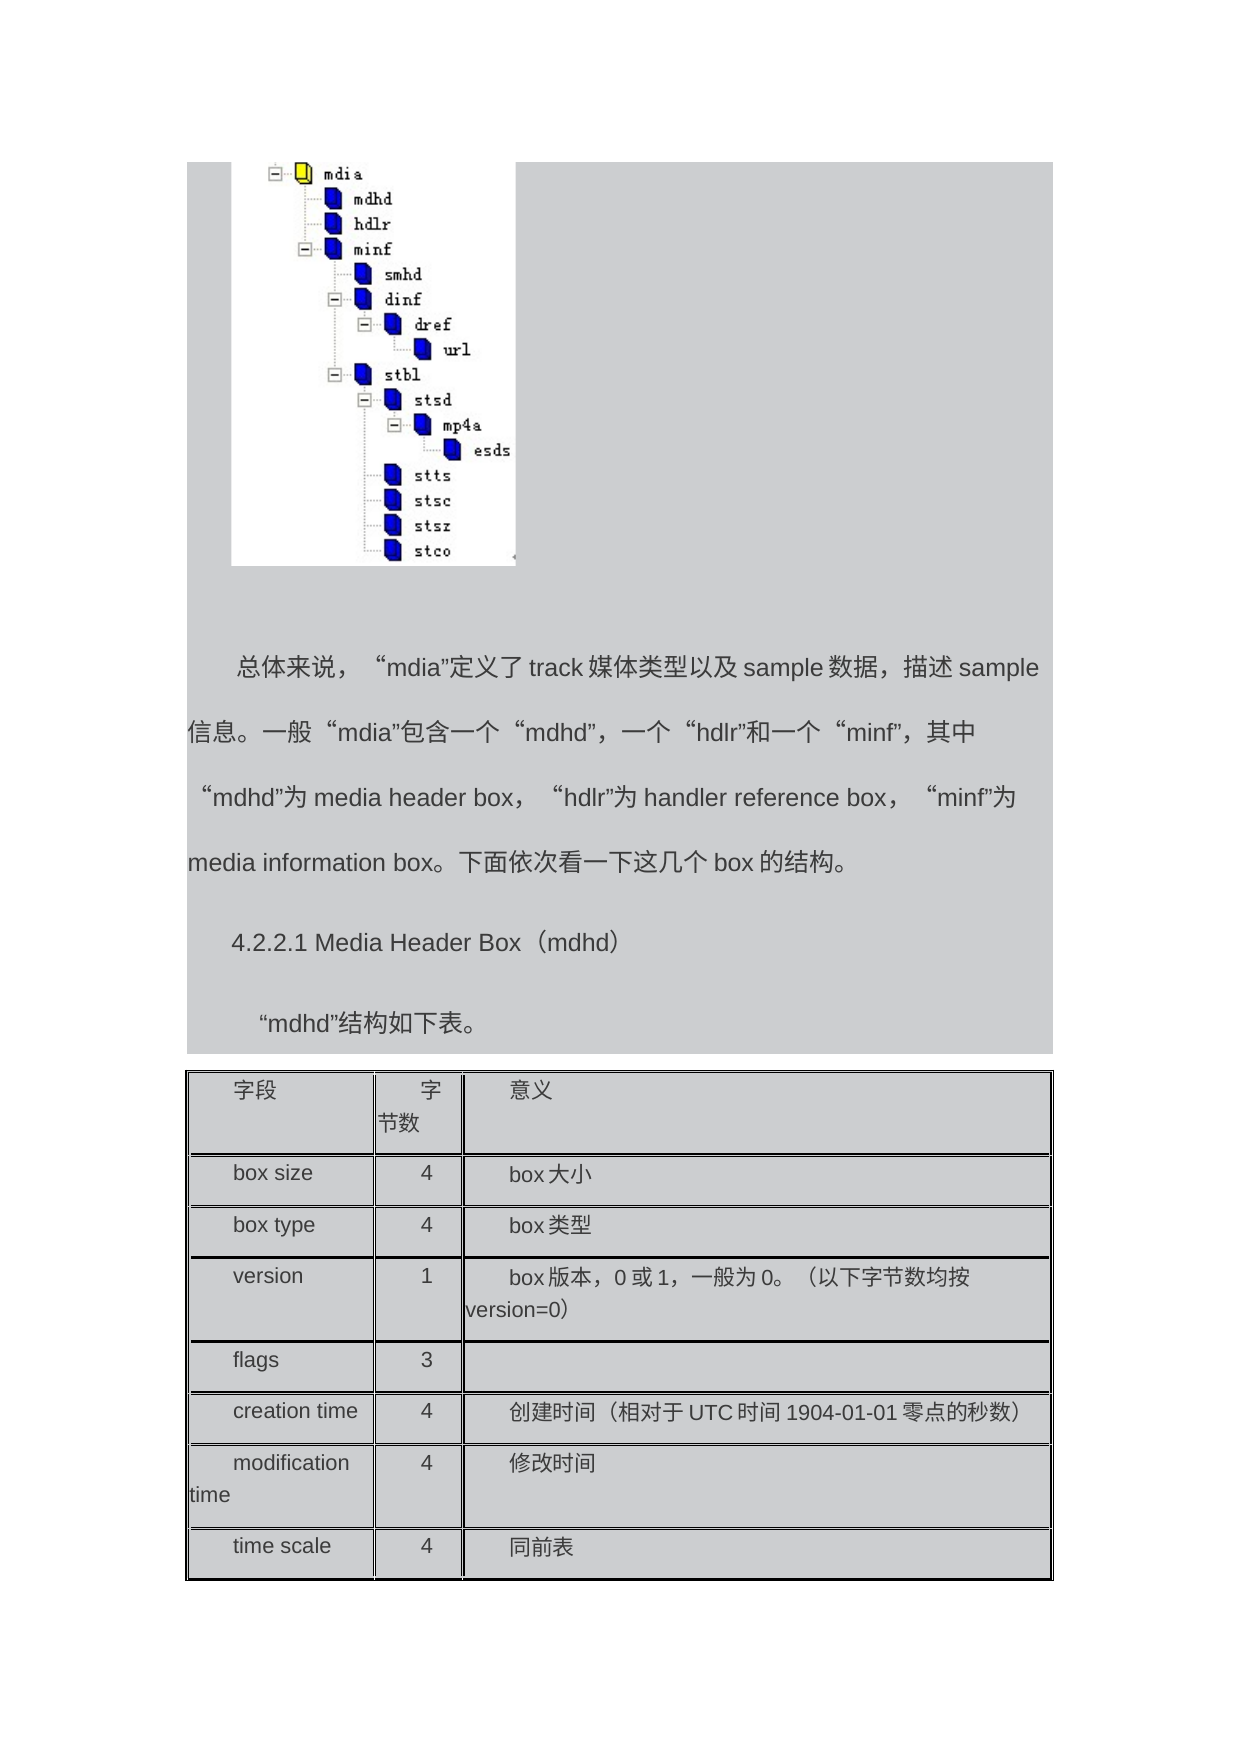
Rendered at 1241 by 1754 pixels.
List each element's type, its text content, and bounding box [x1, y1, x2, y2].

table_cell box版本，0或1，一般为0。（以下字节数均按version=0） [465, 1256, 1050, 1340]
picture [231, 162, 516, 566]
table_cell box类型 [463, 1205, 1052, 1256]
text 4.2.2.1 Media Header Box（mdhd） [187, 908, 1053, 973]
table_cell 4 [376, 1208, 461, 1256]
table_cell flags [189, 1340, 373, 1391]
table_cell 1 [376, 1259, 461, 1340]
table_cell modification time [187, 1443, 374, 1526]
table_header 字节数 [375, 1071, 463, 1153]
table_cell 4 [376, 1395, 461, 1443]
table_cell box size [189, 1153, 373, 1205]
table_cell 4 [376, 1446, 461, 1526]
table_cell 4 [376, 1157, 461, 1205]
table_cell 创建时间（相对于UTC时间1904-01-01零点的秒数） [465, 1391, 1051, 1443]
table_cell 4 [375, 1526, 463, 1578]
table_cell box大小 [465, 1153, 1051, 1205]
table_cell creation time [189, 1391, 373, 1443]
table_cell 3 [376, 1343, 461, 1391]
table_cell [465, 1340, 1050, 1391]
table_cell time scale [189, 1526, 374, 1578]
table_header 字段 [189, 1073, 374, 1153]
text 总体来说，“mdia”定义了track媒体类型以及sample数据，描述sample信息。一般“mdia”包含一个“mdhd”，一个“hdlr”和一个“minf”，其中“mdhd”为media header box，“hdlr”为handler reference box，“minf”为media information box。下面依次看一下这几个box的结构。 [187, 600, 1053, 893]
text “mdhd”结构如下表。 [187, 989, 1053, 1054]
table_cell box type [187, 1205, 374, 1256]
table_cell version [189, 1256, 373, 1340]
table_header 意义 [463, 1073, 1050, 1153]
table_cell 修改时间 [463, 1443, 1052, 1526]
table_cell 同前表 [463, 1526, 1051, 1578]
